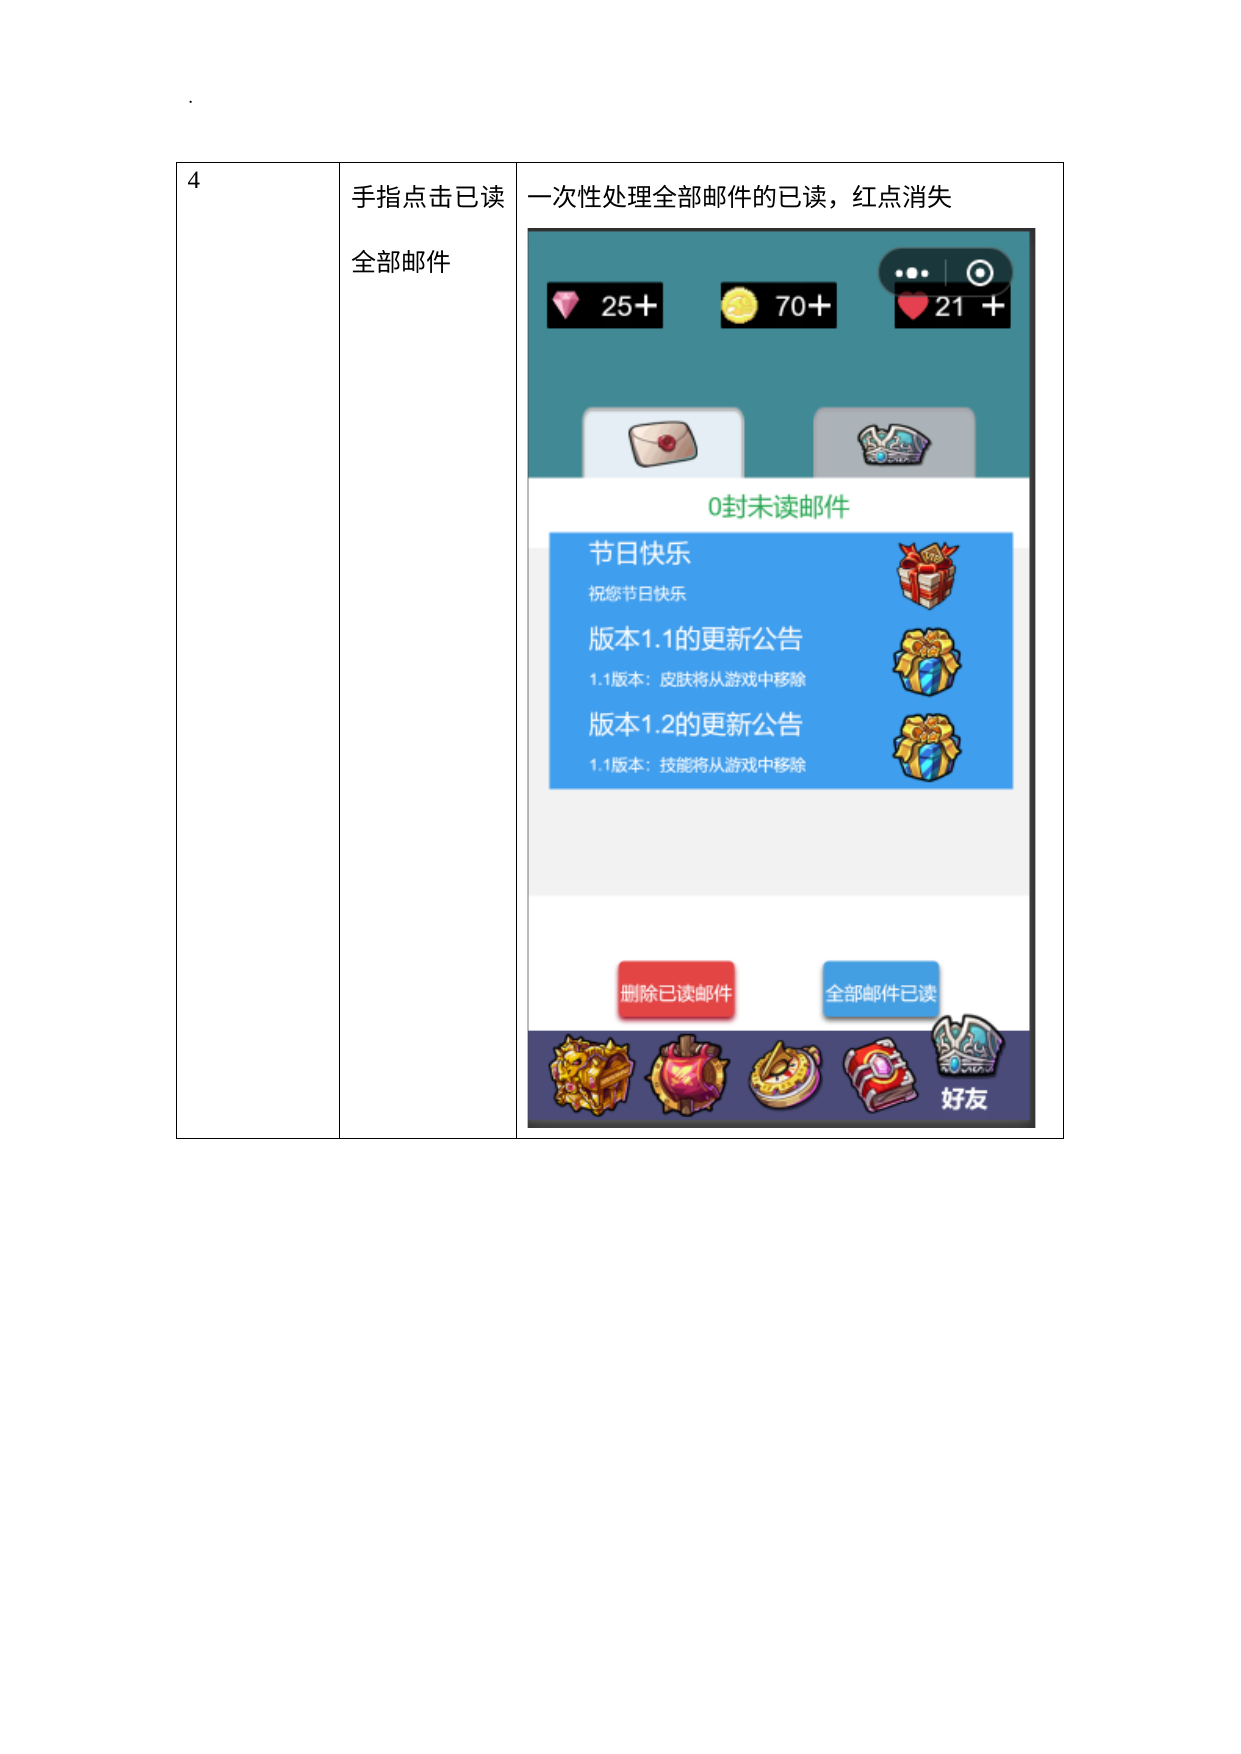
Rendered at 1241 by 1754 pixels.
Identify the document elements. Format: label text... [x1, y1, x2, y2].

table_cell 4 [177, 163, 339, 1138]
table_cell 一次性处理全部邮件的已读，红点消失 [517, 163, 1063, 1138]
picture [527, 228, 1036, 1128]
table_cell 手指点击已读全部邮件 [340, 163, 516, 1138]
